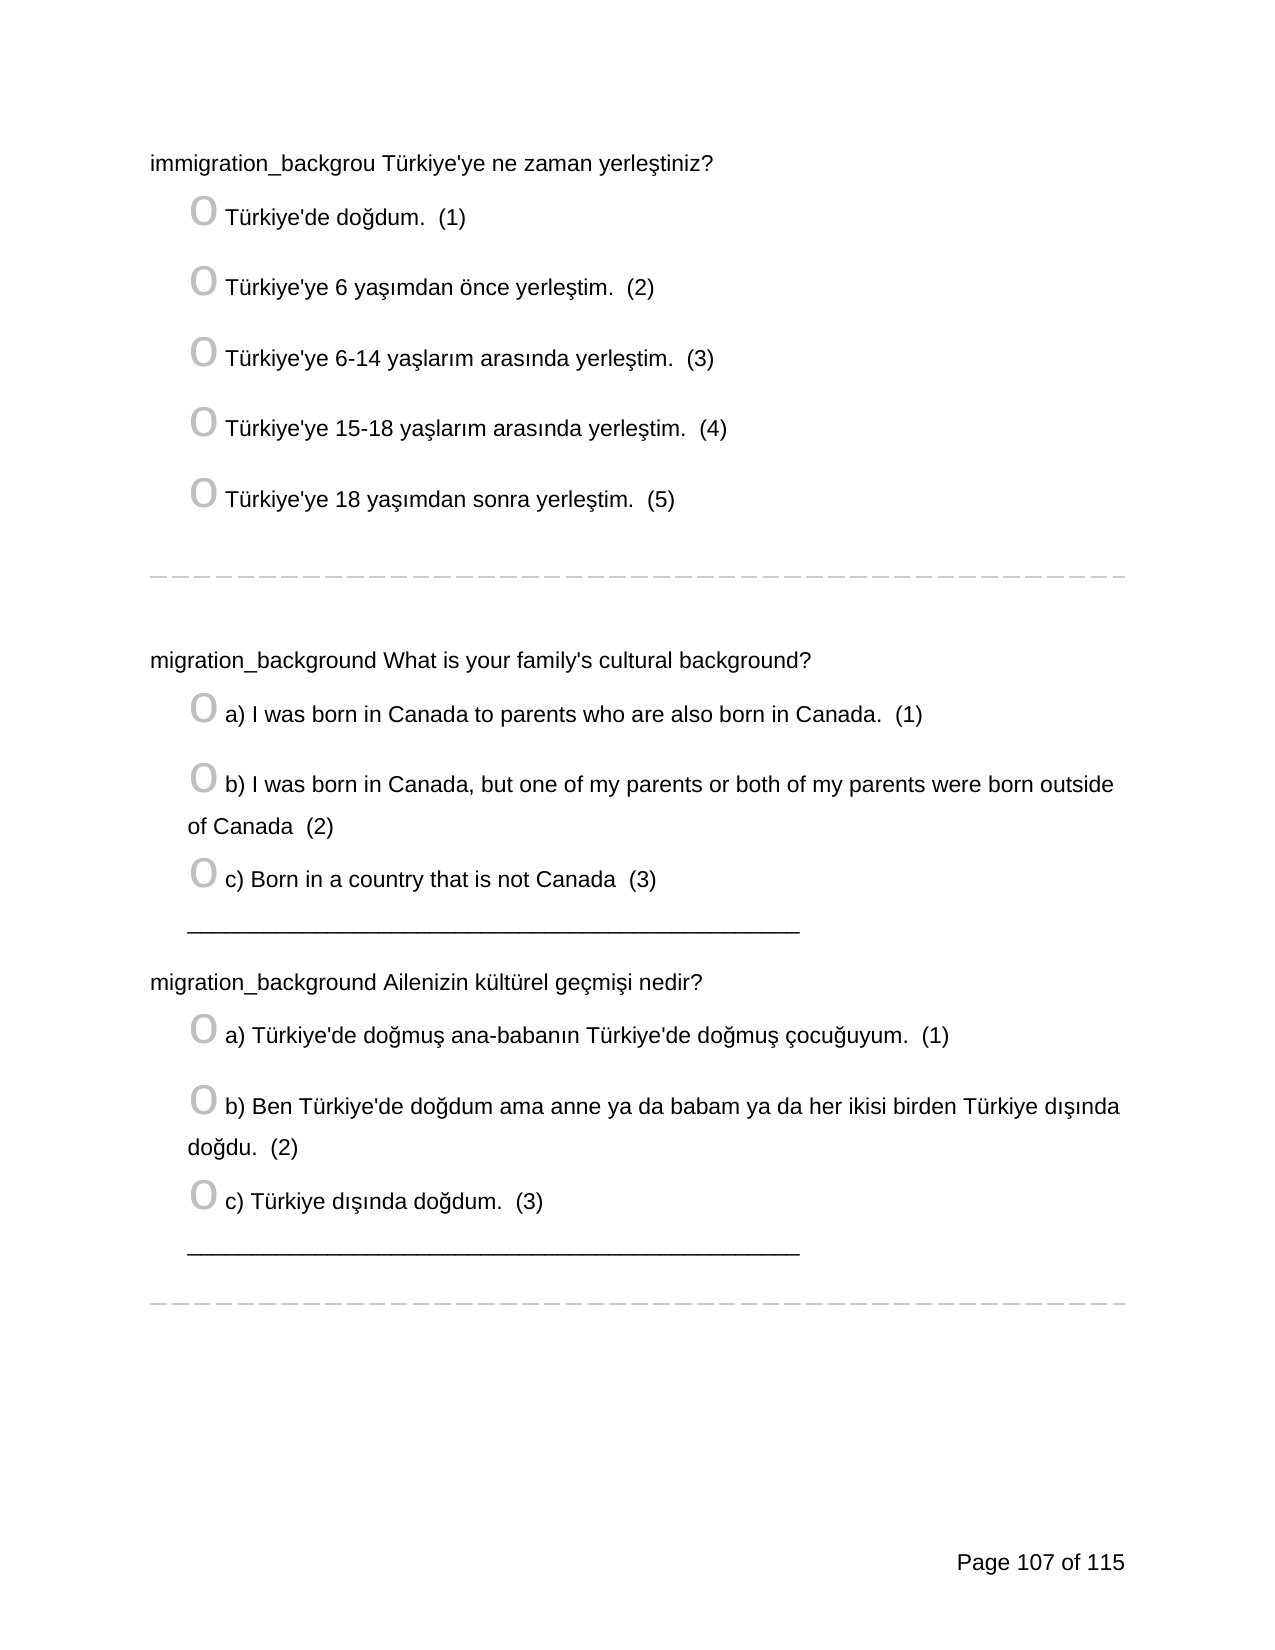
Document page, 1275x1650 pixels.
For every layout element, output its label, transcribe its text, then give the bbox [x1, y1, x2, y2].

list Türkiye'ye 6-14 yaşlarım arasında yerleştim. (3) [187, 321, 1125, 383]
list c) Türkiye dışında doğdum. (3) ________________________________________________ [187, 1164, 1125, 1256]
list b) Ben Türkiye'de doğdum ama anne ya da babam ya da her ikisi birden Türkiye dışında doğdu. (2) [187, 1069, 1125, 1161]
text immigration_backgrou Türkiye'ye ne zaman yerleştiniz? [150, 150, 1125, 176]
list Türkiye'de doğdum. (1) [187, 180, 1125, 242]
list a) I was born in Canada to parents who are also born in Canada. (1) [187, 677, 1125, 738]
text migration_background Ailenizin kültürel geçmişi nedir? [150, 968, 1125, 995]
text migration_background What is your family's cultural background? [150, 647, 1125, 673]
list Türkiye'ye 6 yaşımdan önce yerleştim. (2) [187, 251, 1125, 312]
list a) Türkiye'de doğmuş ana-babanın Türkiye'de doğmuş çocuğuyum. (1) [187, 999, 1125, 1060]
list Türkiye'ye 18 yaşımdan sonra yerleştim. (5) [187, 462, 1125, 524]
list Türkiye'ye 15-18 yaşlarım arasında yerleştim. (4) [187, 392, 1125, 453]
list c) Born in a country that is not Canada (3) ________________________________________________ [187, 843, 1125, 934]
list b) I was born in Canada, but one of my parents or both of my parents were born outside of Canada (2) [187, 747, 1125, 839]
